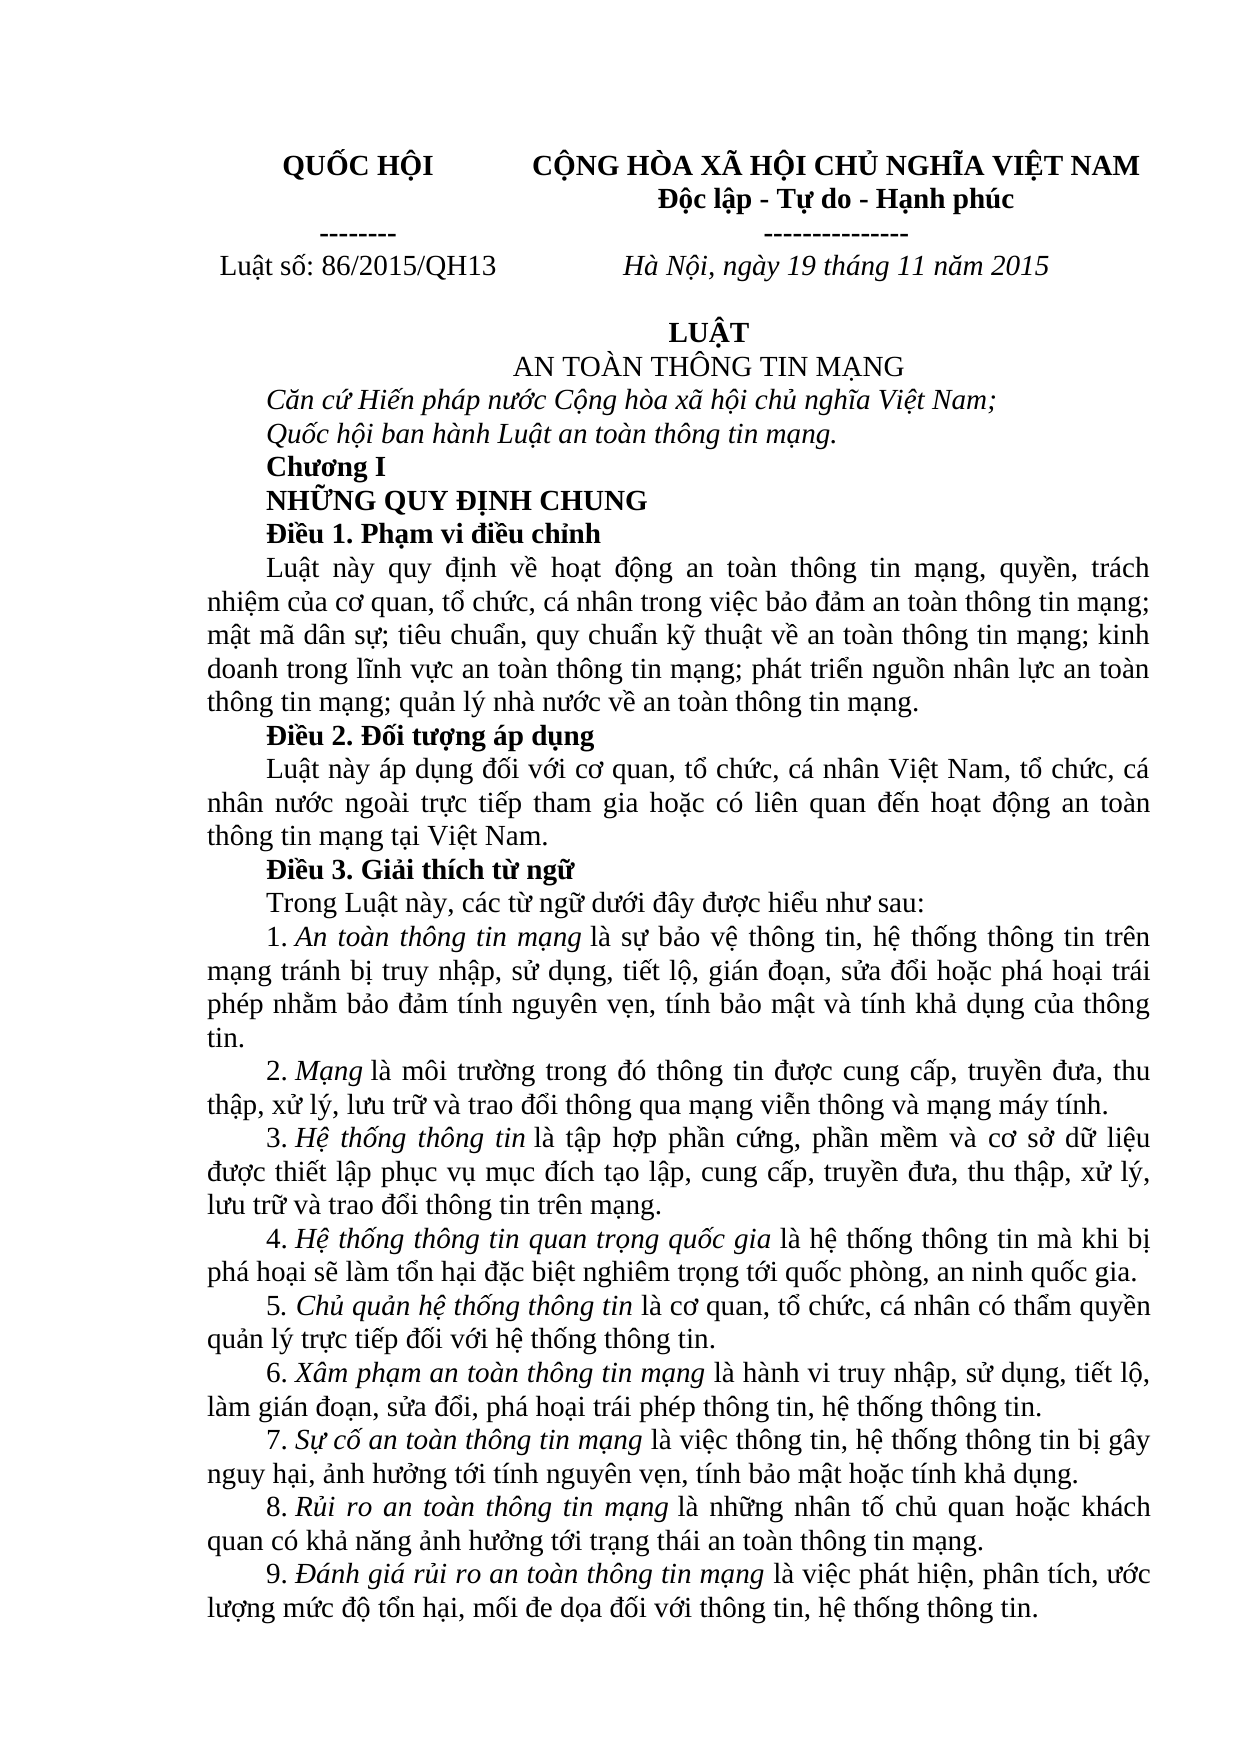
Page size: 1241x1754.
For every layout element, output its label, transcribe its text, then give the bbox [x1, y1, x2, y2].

text LUẬT [207, 315, 1152, 349]
table_header QUỐC HỘI -------- [201, 148, 515, 248]
text Trong Luật này, các từ ngữ dưới đây được hiểu như sau: [207, 886, 1152, 919]
text Căn cứ Hiến pháp nước Cộng hòa xã hội chủ nghĩa Việt Nam; [207, 382, 1152, 416]
text 7. Sự cố an toàn thông tin mạng là việc thông tin, hệ thống thông tin bị gây nguy hại, ảnh hưởng tới tính nguyên vẹn, tính bảo mật hoặc tính khả dụng. [207, 1422, 1152, 1489]
text Chương I [207, 449, 1152, 483]
table_cell Luật số: 86/2015/QH13 [201, 248, 515, 282]
text Luật này áp dụng đối với cơ quan, tổ chức, cá nhân Việt Nam, tổ chức, cá nhân nước ngoài trực tiếp tham gia hoặc có liên quan đến hoạt động an toàn thông tin mạng tại Việt Nam. [207, 751, 1152, 852]
text 5. Chủ quản hệ thống thông tin là cơ quan, tổ chức, cá nhân có thẩm quyền quản lý trực tiếp đối với hệ thống thông tin. [207, 1288, 1152, 1355]
text 2. Mạng là môi trường trong đó thông tin được cung cấp, truyền đưa, thu thập, xử lý, lưu trữ và trao đổi thông qua mạng viễn thông và mạng máy tính. [207, 1053, 1152, 1120]
text 8. Rủi ro an toàn thông tin mạng là những nhân tố chủ quan hoặc khách quan có khả năng ảnh hưởng tới trạng thái an toàn thông tin mạng. [207, 1489, 1152, 1556]
text Điều 2. Đối tượng áp dụng [207, 718, 1152, 751]
text NHỮNG QUY ĐỊNH CHUNG [207, 483, 1152, 517]
text Quốc hội ban hành Luật an toàn thông tin mạng. [207, 416, 1152, 449]
text 1. An toàn thông tin mạng là sự bảo vệ thông tin, hệ thống thông tin trên mạng tránh bị truy nhập, sử dụng, tiết lộ, gián đoạn, sửa đổi hoặc phá hoại trái phép nhằm bảo đảm tính nguyên vẹn, tính bảo mật và tính khả dụng của thông tin. [207, 919, 1152, 1053]
text 4. Hệ thống thông tin quan trọng quốc gia là hệ thống thông tin mà khi bị phá hoại sẽ làm tổn hại đặc biệt nghiêm trọng tới quốc phòng, an ninh quốc gia. [207, 1221, 1152, 1288]
text Điều 3. Giải thích từ ngữ [207, 852, 1152, 886]
text Điều 1. Phạm vi điều chỉnh [207, 517, 1152, 550]
table_cell Hà Nội, ngày 19 tháng 11 năm 2015 [515, 248, 1157, 282]
text 9. Đánh giá rủi ro an toàn thông tin mạng là việc phát hiện, phân tích, ước lượng mức độ tổn hại, mối đe dọa đối với thông tin, hệ thống thông tin. [207, 1556, 1152, 1623]
text AN TOÀN THÔNG TIN MẠNG [207, 349, 1152, 382]
text Luật này quy định về hoạt động an toàn thông tin mạng, quyền, trách nhiệm của cơ quan, tổ chức, cá nhân trong việc bảo đảm an toàn thông tin mạng; mật mã dân sự; tiêu chuẩn, quy chuẩn kỹ thuật về an toàn thông tin mạng; kinh doanh trong lĩnh vực an toàn thông tin mạng; phát triển nguồn nhân lực an toàn thông tin mạng; quản lý nhà nước về an toàn thông tin mạng. [207, 550, 1152, 718]
text 6. Xâm phạm an toàn thông tin mạng là hành vi truy nhập, sử dụng, tiết lộ, làm gián đoạn, sửa đổi, phá hoại trái phép thông tin, hệ thống thông tin. [207, 1355, 1152, 1422]
text 3. Hệ thống thông tin là tập hợp phần cứng, phần mềm và cơ sở dữ liệu được thiết lập phục vụ mục đích tạo lập, cung cấp, truyền đưa, thu thập, xử lý, lưu trữ và trao đổi thông tin trên mạng. [207, 1120, 1152, 1221]
table_header CỘNG HÒA XÃ HỘI CHỦ NGHĨA VIỆT NAM Độc lập - Tự do - Hạnh phúc --------------- [515, 148, 1157, 248]
